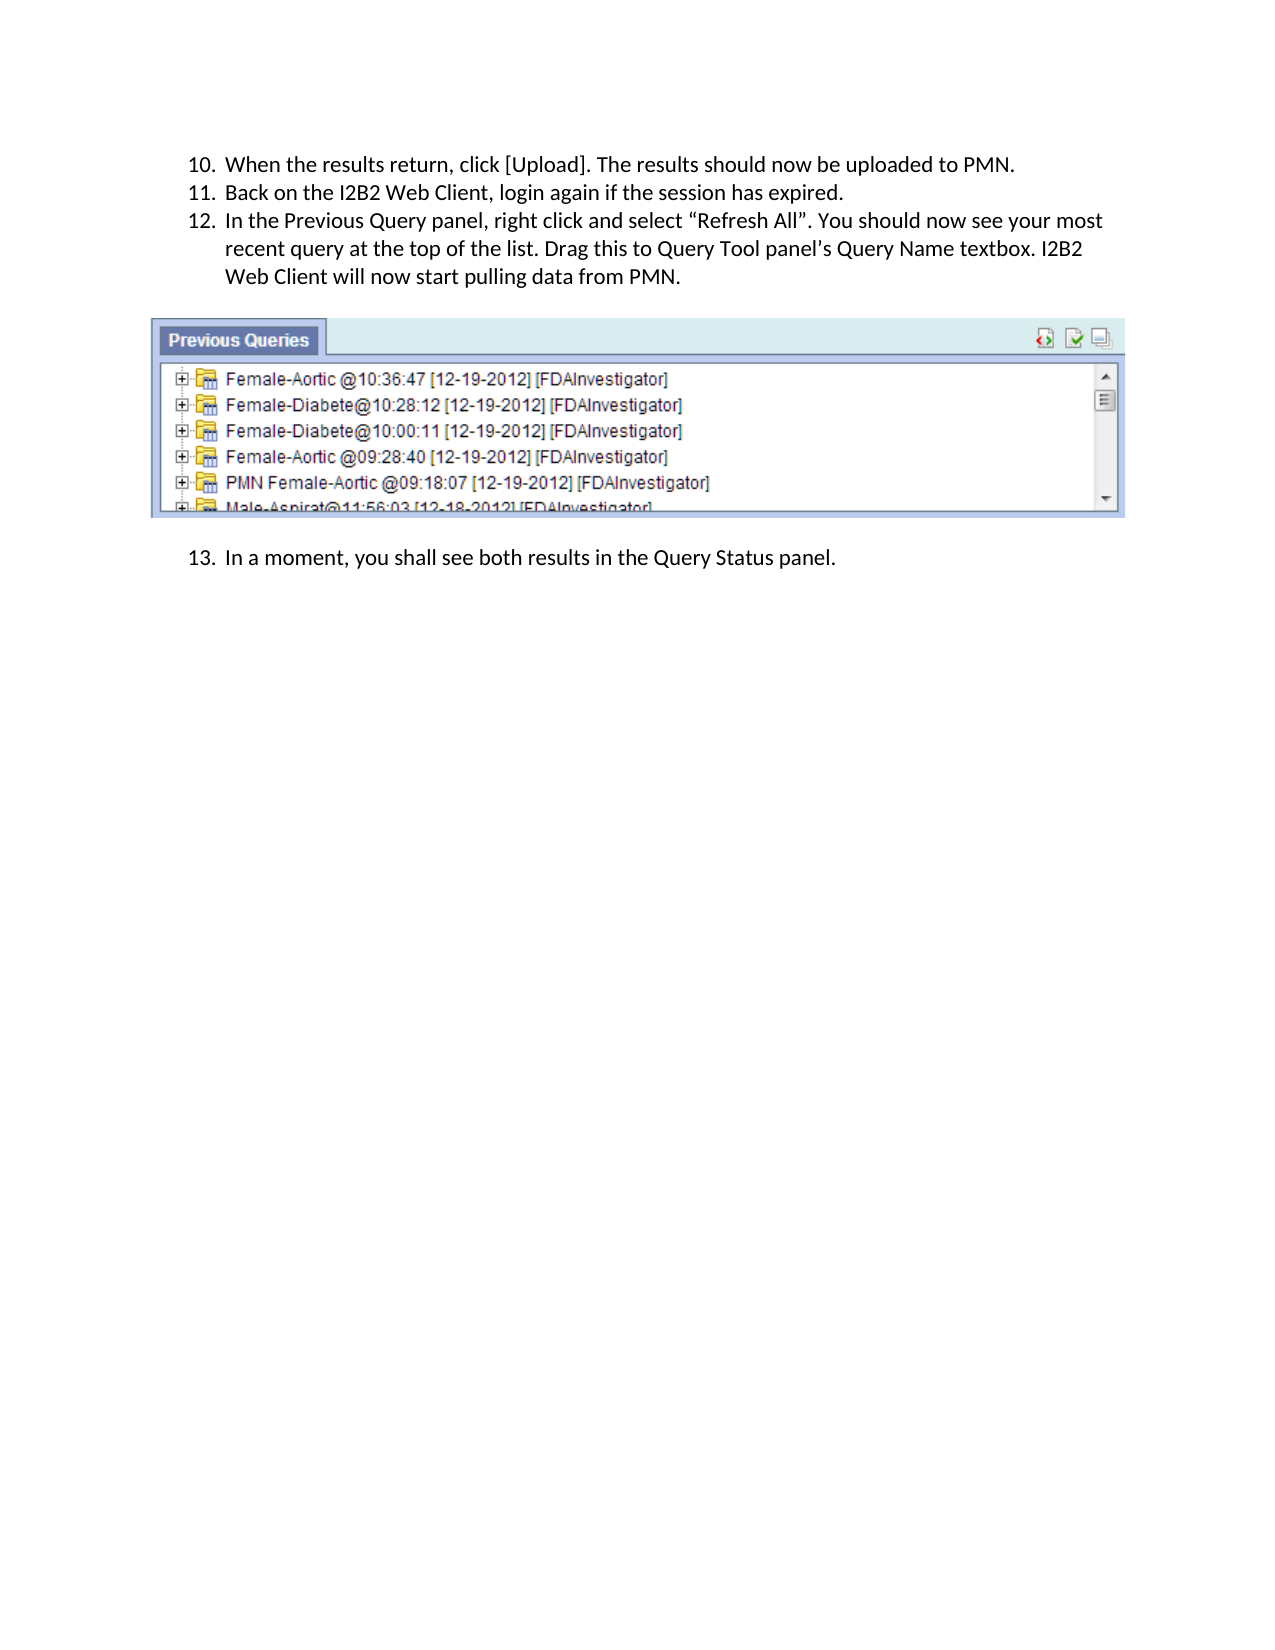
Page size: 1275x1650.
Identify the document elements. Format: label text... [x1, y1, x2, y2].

list In the Previous Query panel, right click and select “Refresh All”. You should now see your most recent query at the top of the list. Drag this to Query Tool panel’s Query Name textbox. I2B2 Web Client will now start pulling data from PMN. [187, 206, 1125, 290]
list In a moment, you shall see both results in the Query Status panel. [187, 543, 1125, 571]
list Back on the I2B2 Web Client, login again if the session has expired. [187, 178, 1125, 206]
list When the results return, click [Upload]. The results should now be uploaded to PMN. [187, 150, 1125, 178]
picture [150, 318, 1125, 518]
